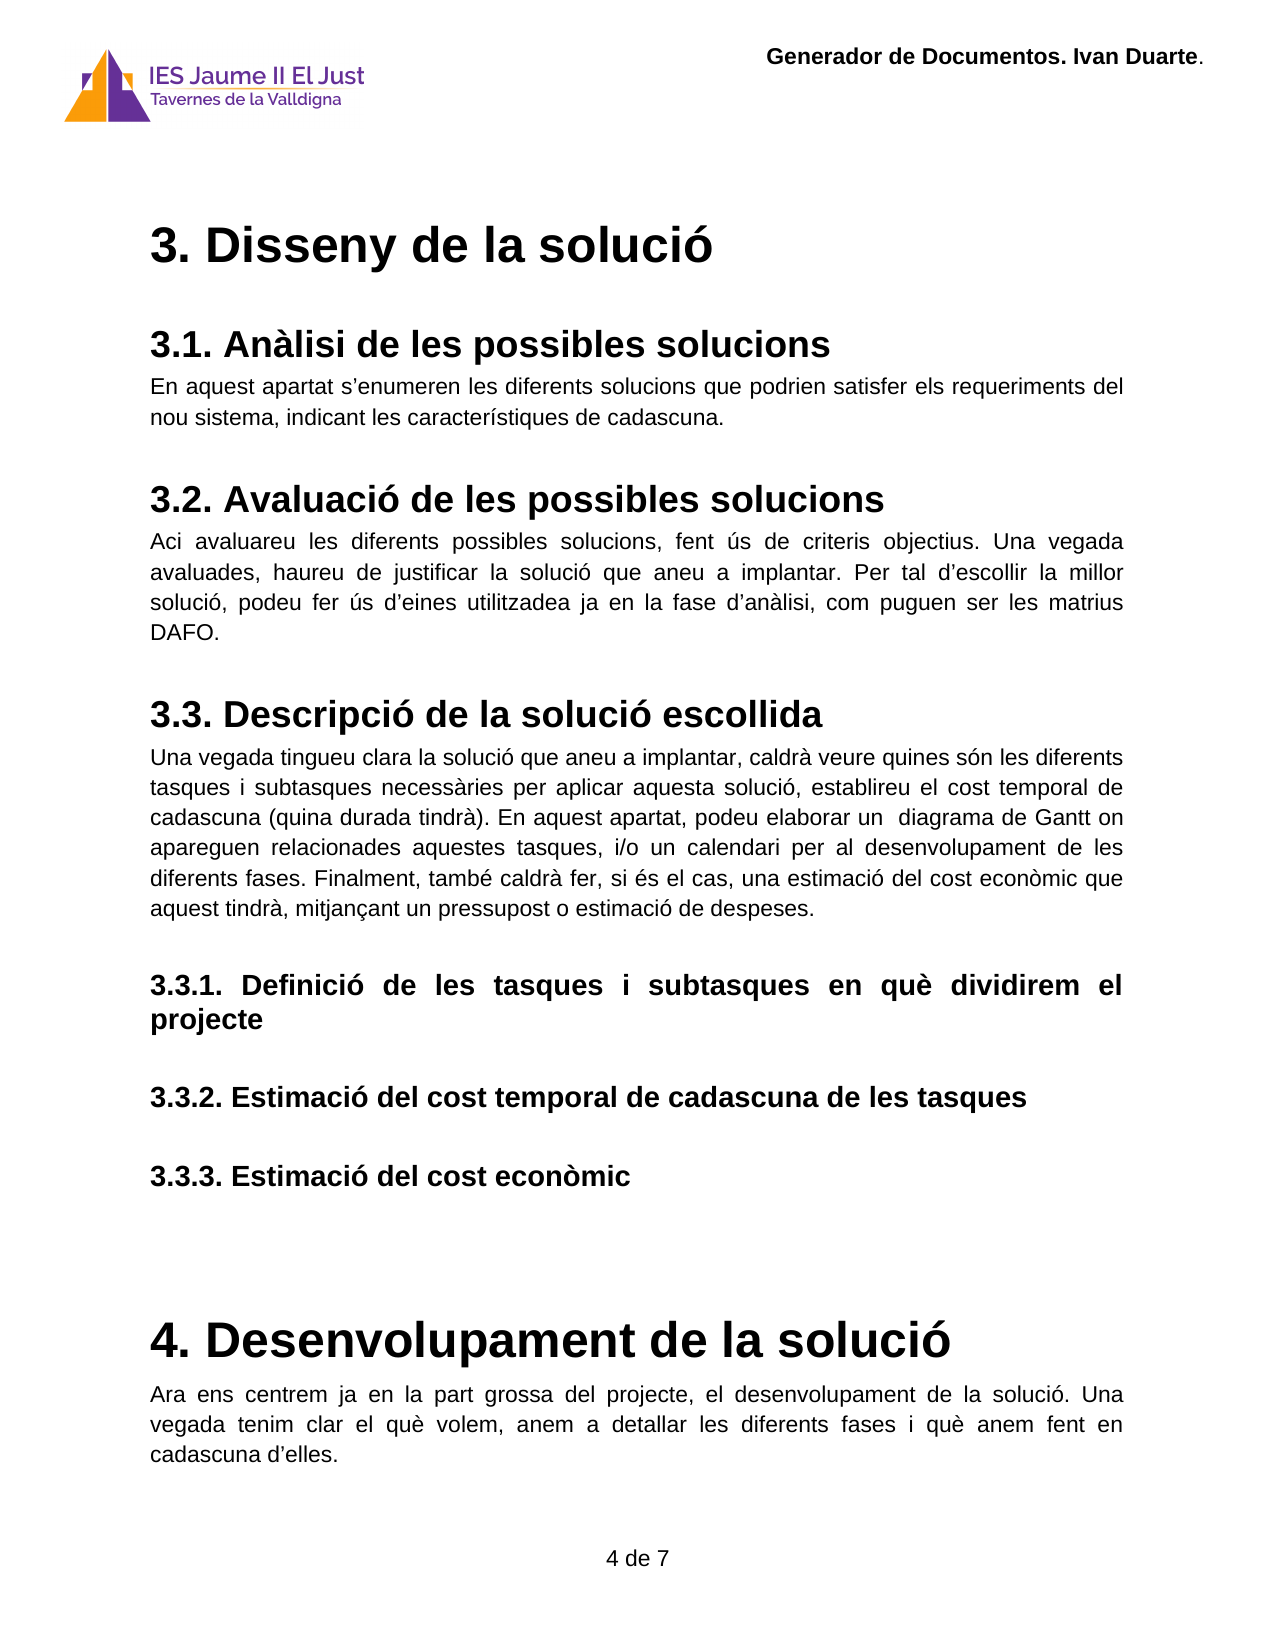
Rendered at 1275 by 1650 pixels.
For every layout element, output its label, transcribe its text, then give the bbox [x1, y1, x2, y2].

text Ara ens centrem ja en la part grossa del projecte, el desenvolupament de la solució. Una vegada tenim clar el què volem, anem a detallar les diferents fases i què anem fent en cadascuna d’elles. [150, 1381, 1124, 1467]
subtitle 3.3.2. Estimació del cost temporal de cadascuna de les tasques [150, 1080, 1124, 1114]
subtitle 3.3. Descripció de la solució escollida [150, 692, 1124, 735]
subtitle 3.3.3. Estimació del cost econòmic [150, 1159, 1124, 1192]
subtitle 3.1. Anàlisi de les possibles solucions [150, 322, 1124, 365]
subtitle 3.3.1. Definició de les tasques i subtasques en què dividirem el projecte [150, 968, 1124, 1035]
subtitle 3. Disseny de la solució [150, 215, 1124, 273]
text Una vegada tingueu clara la solució que aneu a implantar, caldrà veure quines són les diferents tasques i subtasques necessàries per aplicar aquesta solució, establireu el cost temporal de cadascuna (quina durada tindrà). En aquest apartat, podeu elaborar un diagrama de Gantt on apareguen relacionades aquestes tasques, i/o un calendari per al desenvolupament de les diferents fases. Finalment, també caldrà fer, si és el cas, una estimació del cost econòmic que aquest tindrà, mitjançant un pressupost o estimació de despeses. [150, 744, 1124, 921]
subtitle 4. Desenvolupament de la solució [150, 1311, 1124, 1368]
text En aquest apartat s’enumeren les diferents solucions que podrien satisfer els requeriments del nou sistema, indicant les característiques de cadascuna. [150, 373, 1124, 430]
subtitle 3.2. Avaluació de les possibles solucions [150, 477, 1124, 520]
text Aci avaluareu les diferents possibles solucions, fent ús de criteris objectius. Una vegada avaluades, haureu de justificar la solució que aneu a implantar. Per tal d’escollir la millor solució, podeu fer ús d’eines utilitzadea ja en la fase d’anàlisi, com puguen ser les matrius DAFO. [150, 528, 1124, 645]
picture [61, 42, 364, 129]
